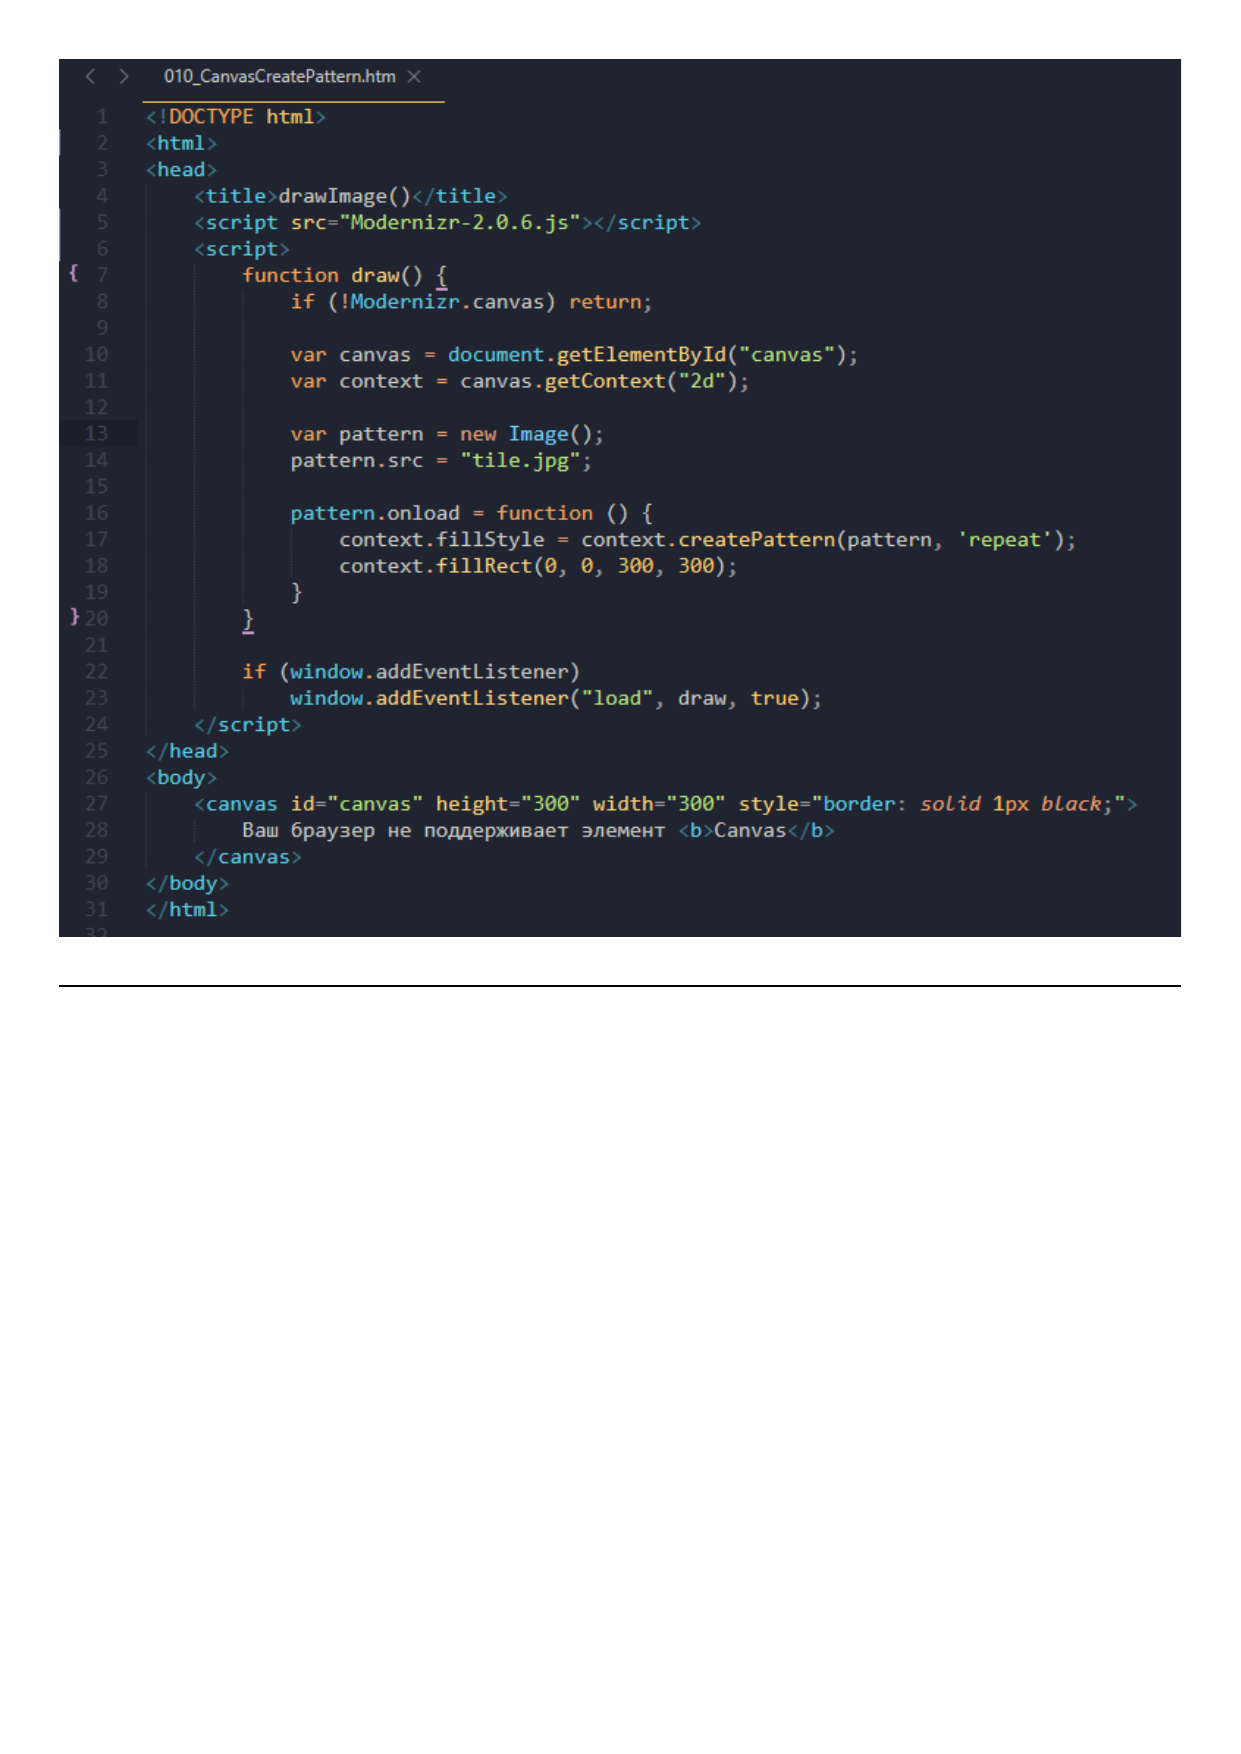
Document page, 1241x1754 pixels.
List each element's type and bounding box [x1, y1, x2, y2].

picture [59, 59, 1182, 937]
